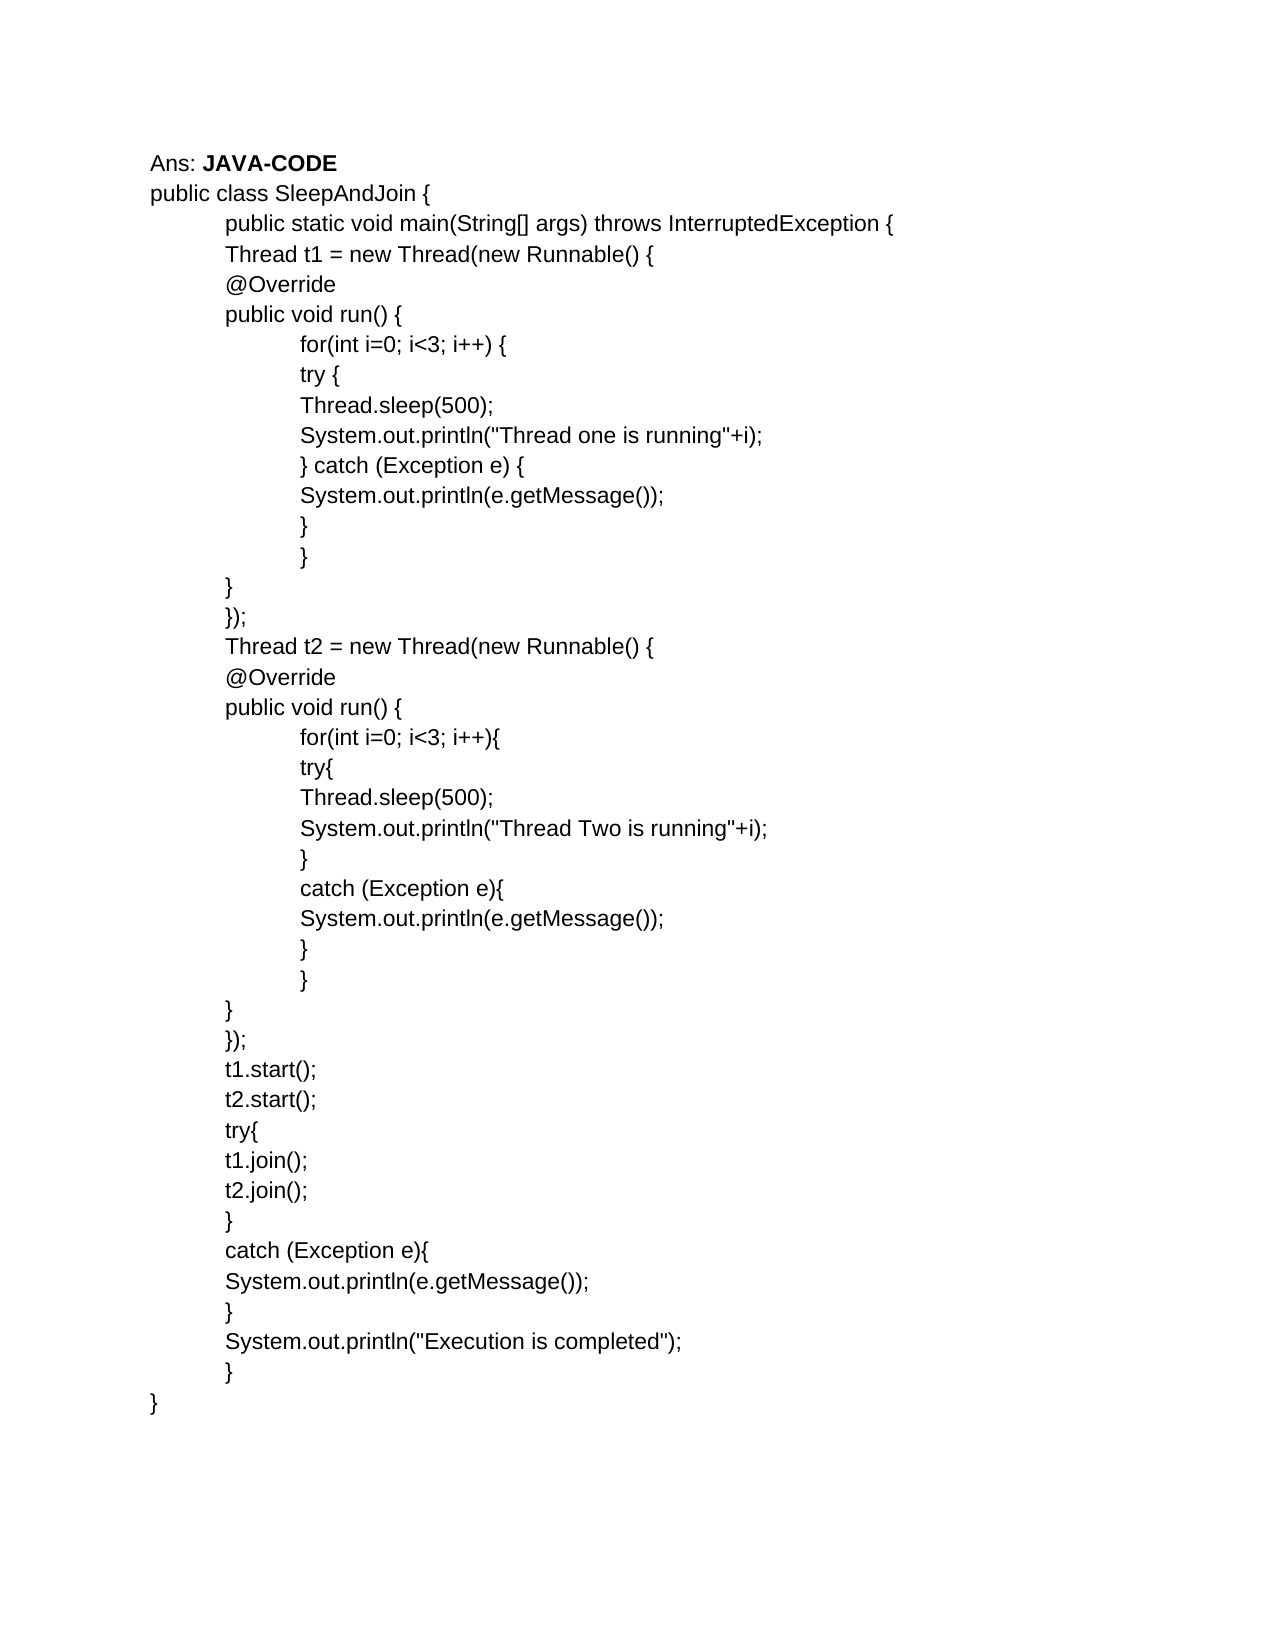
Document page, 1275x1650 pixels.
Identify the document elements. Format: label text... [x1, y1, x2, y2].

text Ans: JAVA-CODE [150, 150, 1125, 176]
text Thread t1 = new Thread(new Runnable() { [150, 241, 1125, 267]
text t2.start(); [150, 1086, 1125, 1113]
text } [150, 512, 1125, 539]
text try{ [150, 1117, 1125, 1143]
text } [150, 996, 1125, 1022]
text catch (Exception e){ [150, 875, 1125, 901]
text }); [150, 603, 1125, 629]
text System.out.println(e.getMessage()); [150, 1268, 1125, 1294]
text Thread.sleep(500); [150, 784, 1125, 811]
text t1.start(); [150, 1056, 1125, 1083]
text public static void main(String[] args) throws InterruptedException { [150, 210, 1125, 237]
text catch (Exception e){ [150, 1237, 1125, 1264]
text public void run() { [150, 301, 1125, 327]
text public void run() { [150, 694, 1125, 720]
text } [150, 1358, 1125, 1385]
text System.out.println(e.getMessage()); [150, 482, 1125, 509]
text Thread t2 = new Thread(new Runnable() { [150, 633, 1125, 660]
text } [150, 935, 1125, 962]
text } [150, 1388, 1125, 1415]
text } catch (Exception e) { [150, 452, 1125, 478]
text } [150, 573, 1125, 599]
text } [150, 1207, 1125, 1234]
text try{ [150, 754, 1125, 781]
text @Override [150, 271, 1125, 297]
text for(int i=0; i<3; i++){ [150, 724, 1125, 750]
text public class SleepAndJoin { [150, 180, 1125, 207]
text System.out.println(e.getMessage()); [150, 905, 1125, 932]
text t1.join(); [150, 1147, 1125, 1173]
text Thread.sleep(500); [150, 392, 1125, 418]
text } [150, 845, 1125, 871]
text System.out.println("Thread one is running"+i); [150, 422, 1125, 448]
text try { [150, 361, 1125, 388]
text for(int i=0; i<3; i++) { [150, 331, 1125, 358]
text } [150, 543, 1125, 569]
text } [150, 966, 1125, 992]
text System.out.println("Execution is completed"); [150, 1328, 1125, 1354]
text } [150, 1298, 1125, 1324]
text @Override [150, 663, 1125, 690]
text System.out.println("Thread Two is running"+i); [150, 814, 1125, 841]
text }); [150, 1026, 1125, 1052]
text t2.join(); [150, 1177, 1125, 1203]
